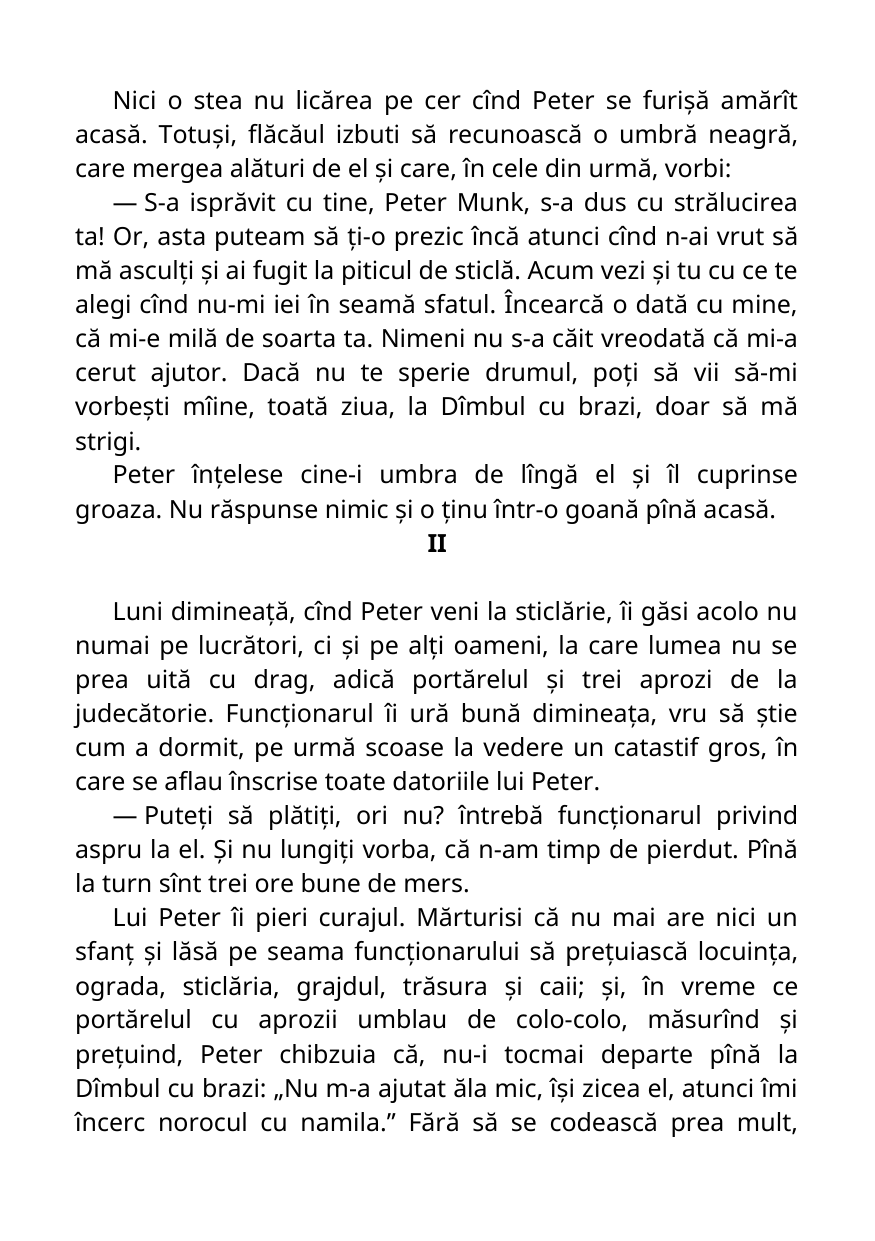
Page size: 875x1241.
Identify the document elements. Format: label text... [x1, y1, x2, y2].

text Peter înţelese cine-i umbra de lîngă el şi îl cuprinse groaza. Nu răspunse nimic şi o ţinu într-o goană pînă acasă. [75, 457, 799, 525]
text ― Puteţi să plătiţi, ori nu? întrebă funcţionarul privind aspru la el. Şi nu lungiţi vorba, că n-am timp de pierdut. Pînă la turn sînt trei ore bune de mers. [75, 798, 799, 900]
text Luni dimineaţă, cînd Peter veni la sticlărie, îi găsi acolo nu numai pe lucrători, ci şi pe alţi oameni, la care lumea nu se prea uită cu drag, adică portărelul şi trei aprozi de la judecătorie. Funcţionarul îi ură bună dimineaţa, vru să ştie cum a dormit, pe urmă scoase la vedere un catastif gros, în care se aflau înscrise toate datoriile lui Peter. [75, 593, 799, 798]
text II [75, 525, 799, 559]
text Nici o stea nu licărea pe cer cînd Peter se furişă amărît acasă. Totuşi, flăcăul izbuti să recunoască o umbră neagră, care mergea alături de el şi care, în cele din urmă, vorbi: [75, 82, 799, 185]
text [75, 900, 799, 1138]
text ― S-a isprăvit cu tine, Peter Munk, s-a dus cu strălucirea ta! Or, asta puteam să ţi-o prezic încă atunci cînd n-ai vrut să mă asculţi şi ai fugit la piticul de sticlă. Acum vezi şi tu cu ce te alegi cînd nu-mi iei în seamă sfatul. Încearcă o dată cu mine, că mi-e milă de soarta ta. Nimeni nu s-a căit vreodată că mi-a cerut ajutor. Dacă nu te sperie drumul, poţi să vii să-mi vorbeşti mîine, toată ziua, la Dîmbul cu brazi, doar să mă strigi. [75, 185, 799, 457]
